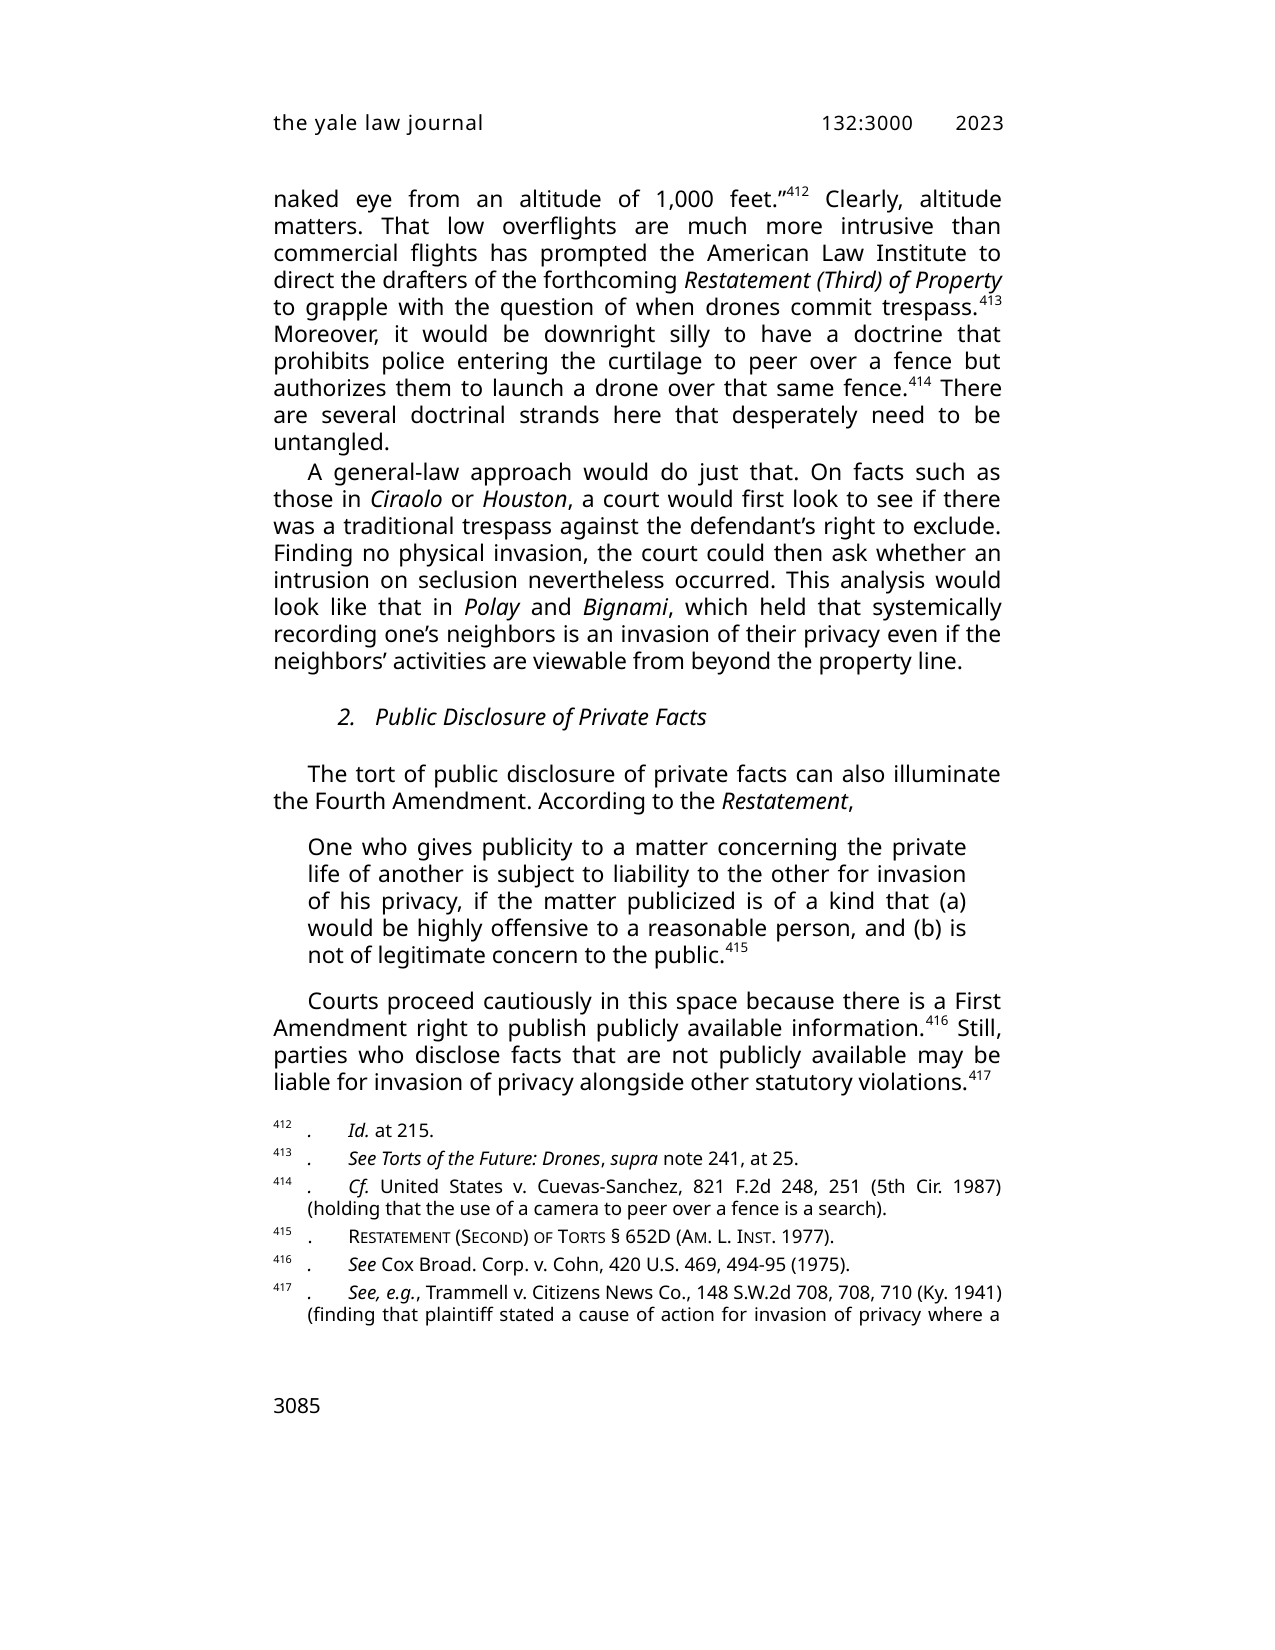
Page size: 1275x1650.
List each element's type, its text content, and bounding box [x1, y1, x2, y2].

text One who gives publicity to a matter concerning the private life of another is subject to liability to the other for invasion of his privacy, if the matter publicized is of a kind that (a) would be highly offensive to a reasonable person, and (b) is not of legitimate concern to the public. [307, 833, 967, 969]
text Courts proceed cautiously in this space because there is a First Amendment right to publish publicly available information. Still, parties who disclose facts that are not publicly available may be liable for invasion of privacy alongside other statutory violations. [273, 987, 1002, 1096]
list Public Disclosure of Private Facts [337, 704, 1002, 731]
text Ciraolo’s logic is maddening. Without looking to property doctrine, how do we know that the police have a right to conduct aerial surveillance? Property doctrine tells people where they are allowed to be. The Ciraolo Court argued that “[i]n an age where private and commercial flight in the public airways is routine, it is unreasonable for respondent to expect that his marijuana plants were constitutionally protected from being observed with the naked eye from an altitude of 1,000 feet.” Clearly, altitude matters. That low overflights are much more intrusive than commercial flights has prompted the American Law Institute to direct the drafters of the forthcoming Restatement (Third) of Property to grapple with the question of when drones commit trespass. Moreover, it would be downright silly to have a doctrine that prohibits police entering the curtilage to peer over a fence but authorizes them to launch a drone over that same fence. There are several doctrinal strands here that desperately need to be untangled. [273, 185, 1002, 456]
text The tort of public disclosure of private facts can also illuminate the Fourth Amendment. According to the Restatement, [273, 760, 1002, 814]
text A general-law approach would do just that. On facts such as those in Ciraolo or Houston, a court would first look to see if there was a traditional trespass against the defendant’s right to exclude. Finding no physical invasion, the court could then ask whether an intrusion on seclusion nevertheless occurred. This analysis would look like that in Polay and Bignami, which held that systemically recording one’s neighbors is an invasion of their privacy even if the neighbors’ activities are viewable from beyond the property line. [273, 458, 1002, 675]
